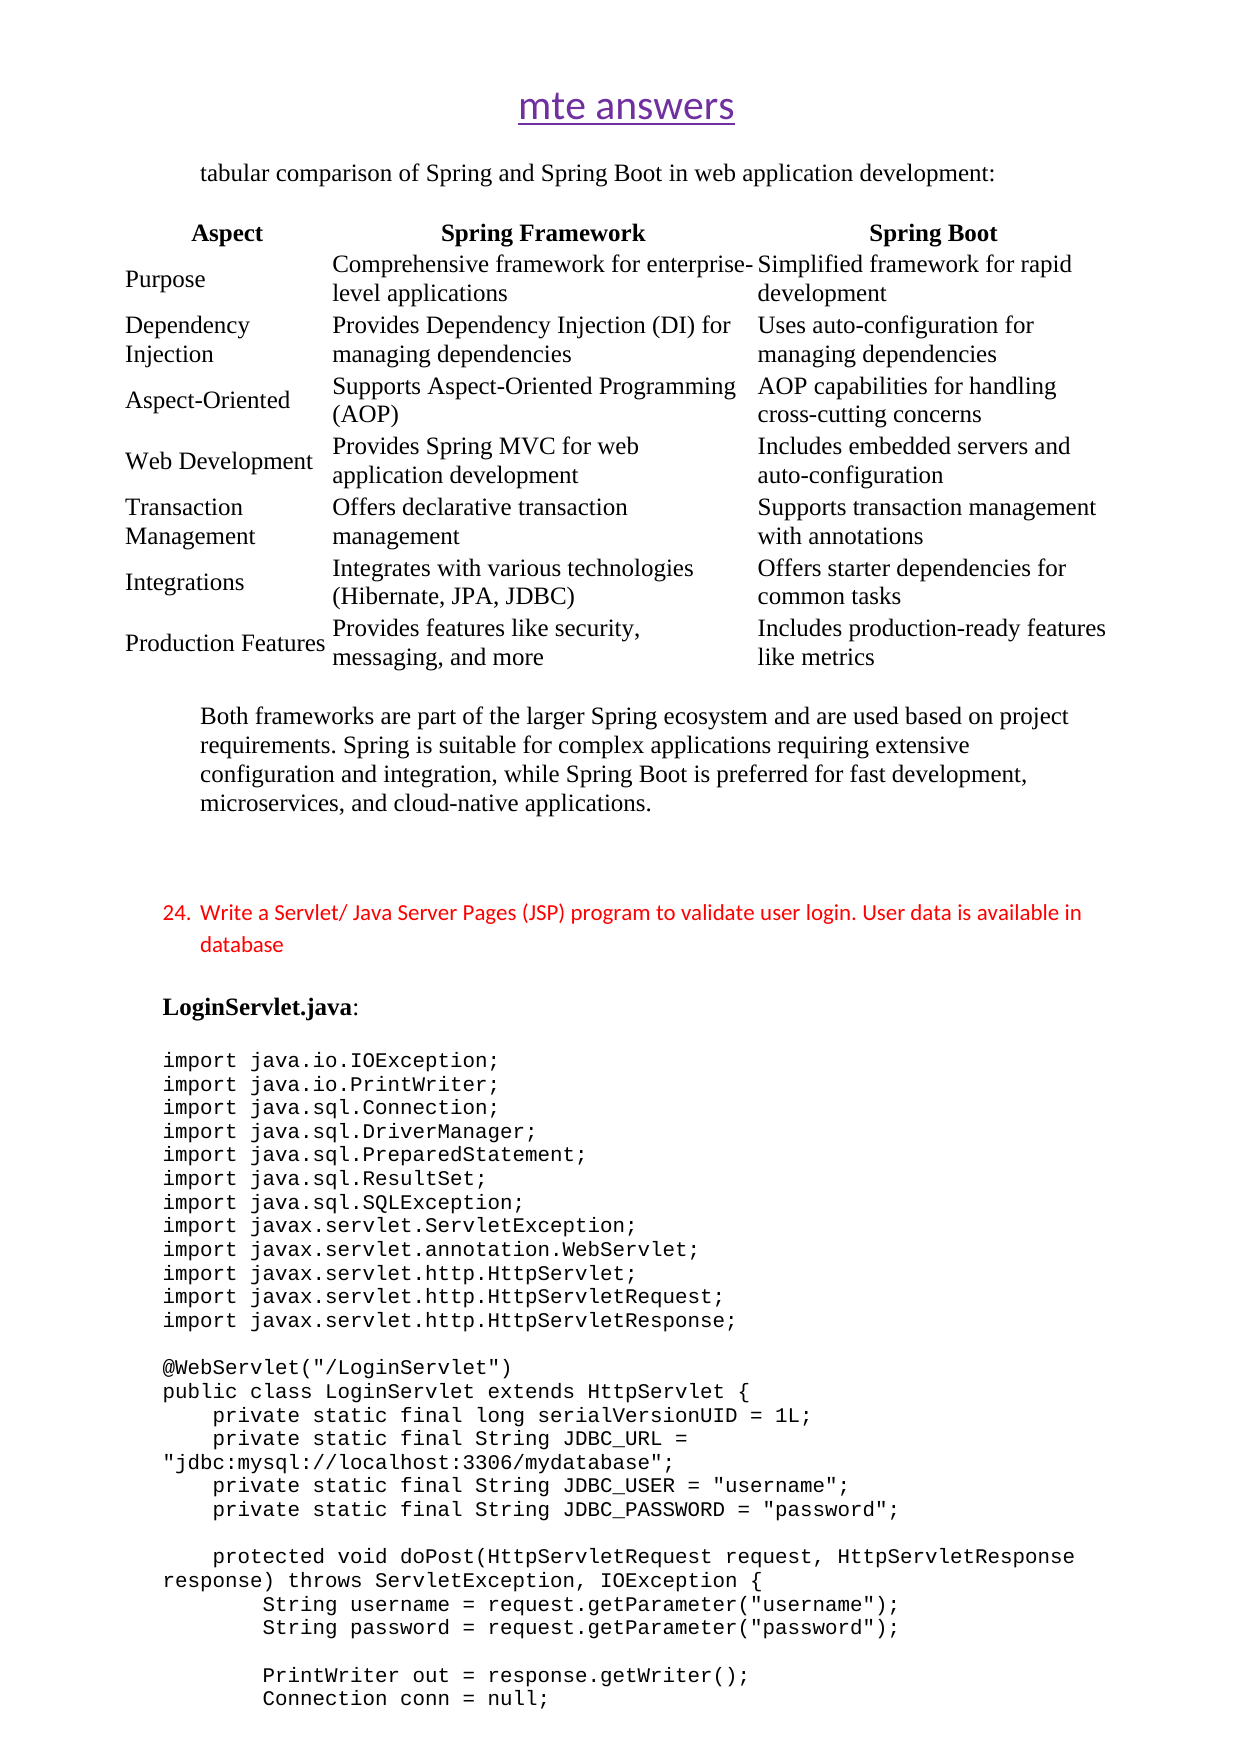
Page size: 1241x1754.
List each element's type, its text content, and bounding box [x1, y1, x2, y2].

table_header Aspect [124, 216, 331, 248]
text LoginServlet.java: [162, 992, 1103, 1021]
text public class LoginServlet extends HttpServlet { [162, 1381, 1103, 1404]
text import java.sql.DriverManager; [162, 1121, 1103, 1144]
text PrintWriter out = response.getWriter(); [162, 1665, 1103, 1688]
text Connection conn = null; [162, 1688, 1103, 1712]
table_cell AOP capabilities for handling cross-cutting concerns [756, 369, 1111, 430]
table_cell Supports Aspect-Oriented Programming (AOP) [331, 369, 756, 430]
table_cell Provides Spring MVC for web application development [331, 430, 756, 490]
list tabular comparison of Spring and Spring Boot in web application development: [200, 158, 1103, 187]
table_cell Aspect-Oriented [124, 369, 331, 430]
table_cell Web Development [124, 430, 331, 490]
text import java.sql.ResultSet; [162, 1168, 1103, 1192]
table_cell Integrations [124, 551, 331, 612]
table_cell Integrates with various technologies (Hibernate, JPA, JDBC) [331, 551, 756, 612]
text String username = request.getParameter("username"); [162, 1594, 1103, 1617]
table_header Spring Framework [331, 216, 756, 248]
table_cell Comprehensive framework for enterprise-level applications [331, 248, 756, 308]
text import java.sql.SQLException; [162, 1192, 1103, 1215]
table_cell Provides Dependency Injection (DI) for managing dependencies [331, 309, 756, 369]
table_cell Provides features like security, messaging, and more [331, 612, 756, 672]
text @WebServlet("/LoginServlet") [162, 1357, 1103, 1381]
text import java.sql.PreparedStatement; [162, 1144, 1103, 1168]
table_cell Includes production-ready features like metrics [756, 612, 1111, 672]
table_cell Transaction Management [124, 490, 331, 551]
text protected void doPost(HttpServletRequest request, HttpServletResponse response) throws ServletException, IOException { [162, 1546, 1103, 1594]
table_header Spring Boot [756, 216, 1111, 248]
table_cell Supports transaction management with annotations [756, 490, 1111, 551]
text import javax.servlet.annotation.WebServlet; [162, 1239, 1103, 1263]
table_cell Offers starter dependencies for common tasks [756, 551, 1111, 612]
text import javax.servlet.http.HttpServletRequest; [162, 1286, 1103, 1310]
list Write a Servlet/ Java Server Pages (JSP) program to validate user login. User data is available in database [162, 898, 1103, 959]
text import javax.servlet.http.HttpServlet; [162, 1263, 1103, 1286]
text import javax.servlet.http.HttpServletResponse; [162, 1310, 1103, 1334]
list Both frameworks are part of the larger Spring ecosystem and are used based on project requirements. Spring is suitable for complex applications requiring extensive configuration and integration, while Spring Boot is preferred for fast development, microservices, and cloud-native applications. [200, 701, 1103, 816]
text private static final long serialVersionUID = 1L; [162, 1404, 1103, 1428]
text private static final String JDBC_PASSWORD = "password"; [162, 1499, 1103, 1523]
text import java.io.PrintWriter; [162, 1073, 1103, 1097]
table_cell Uses auto-configuration for managing dependencies [756, 309, 1111, 369]
text import java.io.IOException; [162, 1050, 1103, 1073]
text import java.sql.Connection; [162, 1097, 1103, 1121]
table_cell Production Features [124, 612, 331, 672]
text import javax.servlet.ServletException; [162, 1215, 1103, 1239]
table_cell Simplified framework for rapid development [756, 248, 1111, 308]
table_cell Purpose [124, 248, 331, 308]
text String password = request.getParameter("password"); [162, 1617, 1103, 1641]
text private static final String JDBC_USER = "username"; [162, 1476, 1103, 1499]
text private static final String JDBC_URL = "jdbc:mysql://localhost:3306/mydatabase"; [162, 1428, 1103, 1476]
table_cell Includes embedded servers and auto-configuration [756, 430, 1111, 490]
table_cell Dependency Injection [124, 309, 331, 369]
table_cell Offers declarative transaction management [331, 490, 756, 551]
